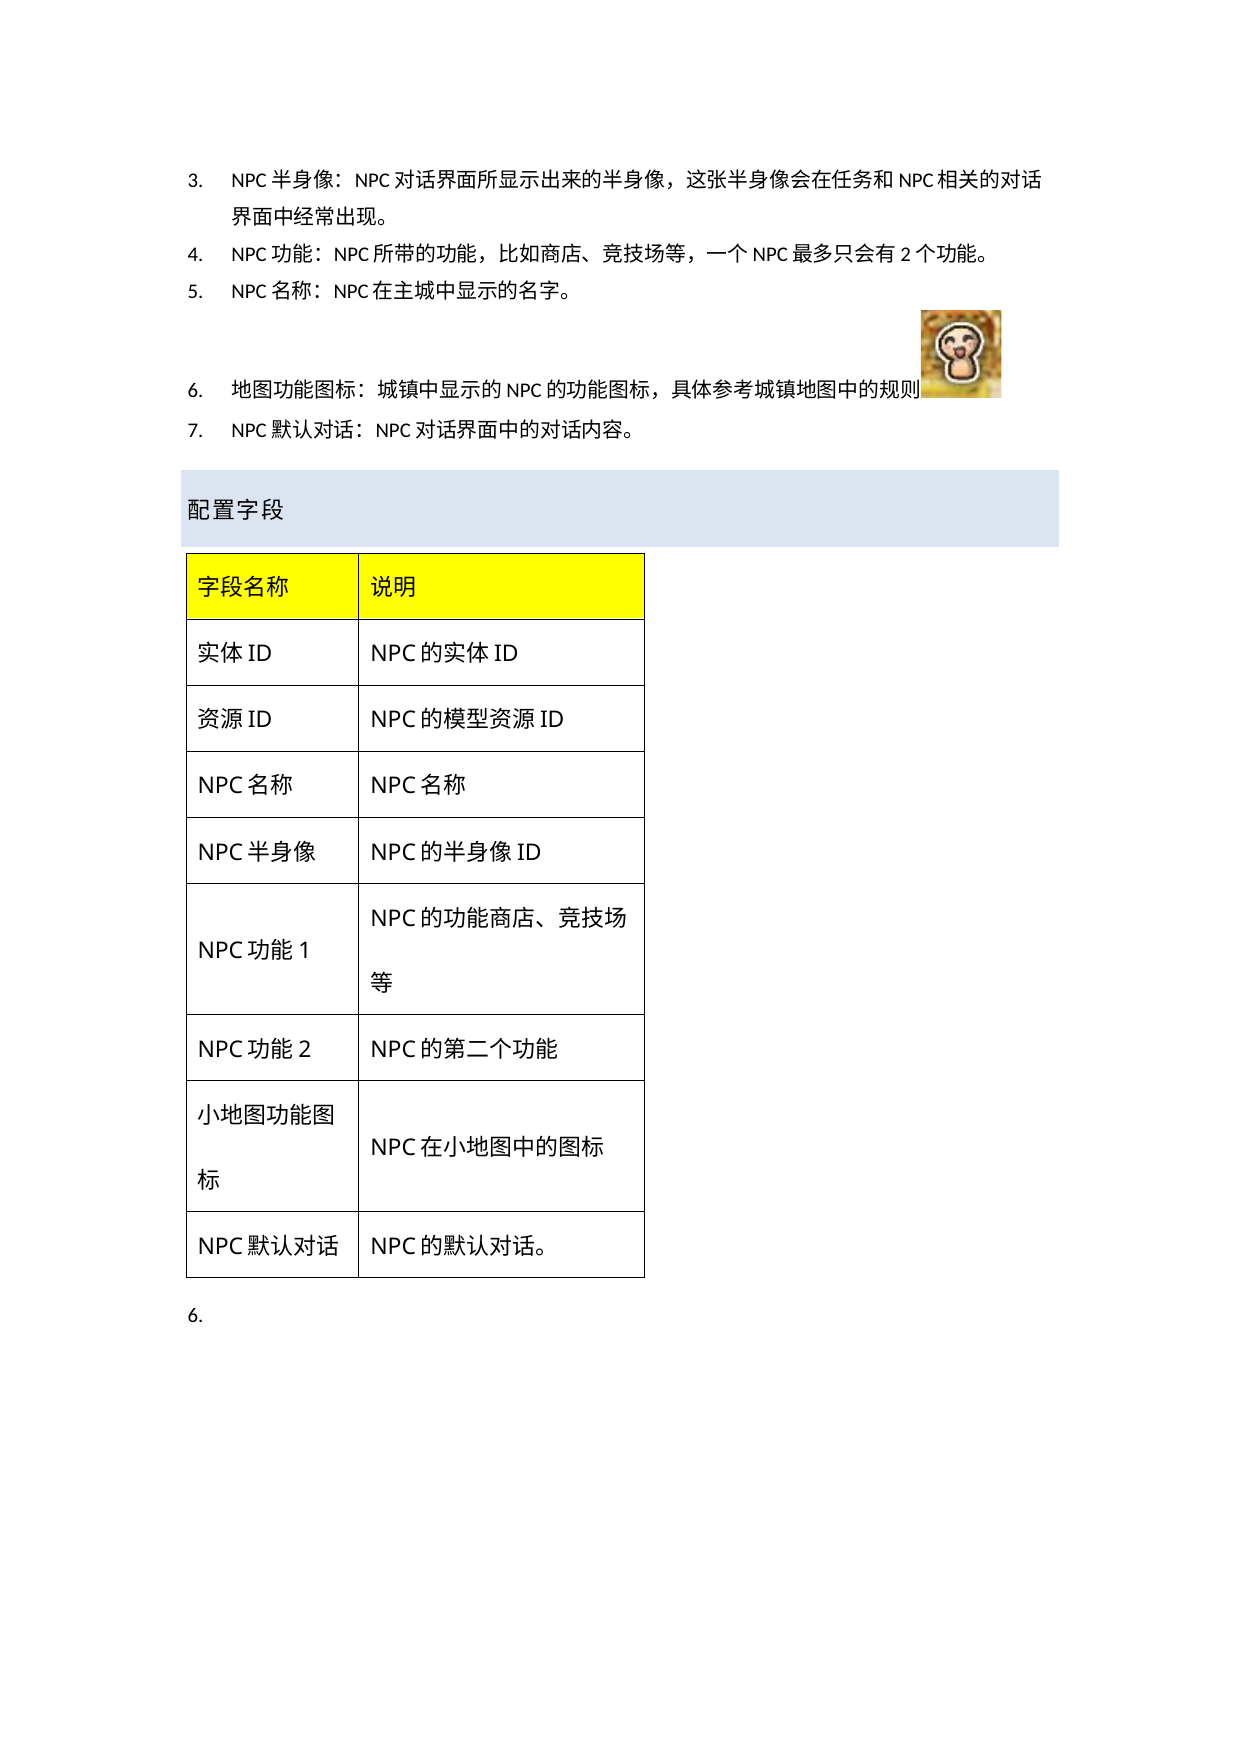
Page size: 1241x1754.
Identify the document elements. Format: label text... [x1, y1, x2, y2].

table_cell NPC的半身像ID [359, 818, 644, 883]
subtitle 配置字段 [188, 476, 1053, 541]
table_cell NPC名称 [187, 752, 358, 817]
table_cell NPC的模型资源ID [359, 686, 644, 751]
list NPC 半身像：NPC对话界面所显示出来的半身像，这张半身像会在任务和NPC相关的对话界面中经常出现。 [187, 162, 1053, 232]
picture [920, 310, 1002, 398]
table_header 字段名称 [187, 554, 358, 618]
table_cell NPC的第二个功能 [359, 1015, 644, 1080]
table_cell 小地图功能图标 [187, 1081, 358, 1211]
table_cell NPC在小地图中的图标 [359, 1081, 644, 1211]
list 地图功能图标：城镇中显示的NPC的功能图标，具体参考城镇地图中的规则 [187, 310, 1053, 408]
table_cell NPC的默认对话。 [359, 1212, 644, 1277]
table_cell NPC名称 [359, 752, 644, 817]
list NPC 功能：NPC所带的功能，比如商店、竞技场等，一个NPC最多只会有2个功能。 [187, 236, 1053, 269]
table_cell 资源ID [187, 686, 358, 751]
table_cell NPC功能2 [187, 1015, 358, 1080]
table_cell NPC功能1 [187, 884, 358, 1014]
table_cell NPC默认对话 [187, 1212, 358, 1277]
table_cell 实体ID [187, 620, 358, 684]
table_cell NPC的功能商店、竞技场等 [359, 884, 644, 1014]
table_cell NPC半身像 [187, 818, 358, 883]
table_cell NPC的实体ID [359, 620, 644, 684]
list NPC名称：NPC在主城中显示的名字。 [187, 273, 1053, 306]
list NPC 默认对话：NPC对话界面中的对话内容。 [187, 412, 1053, 445]
table_header 说明 [359, 554, 644, 618]
